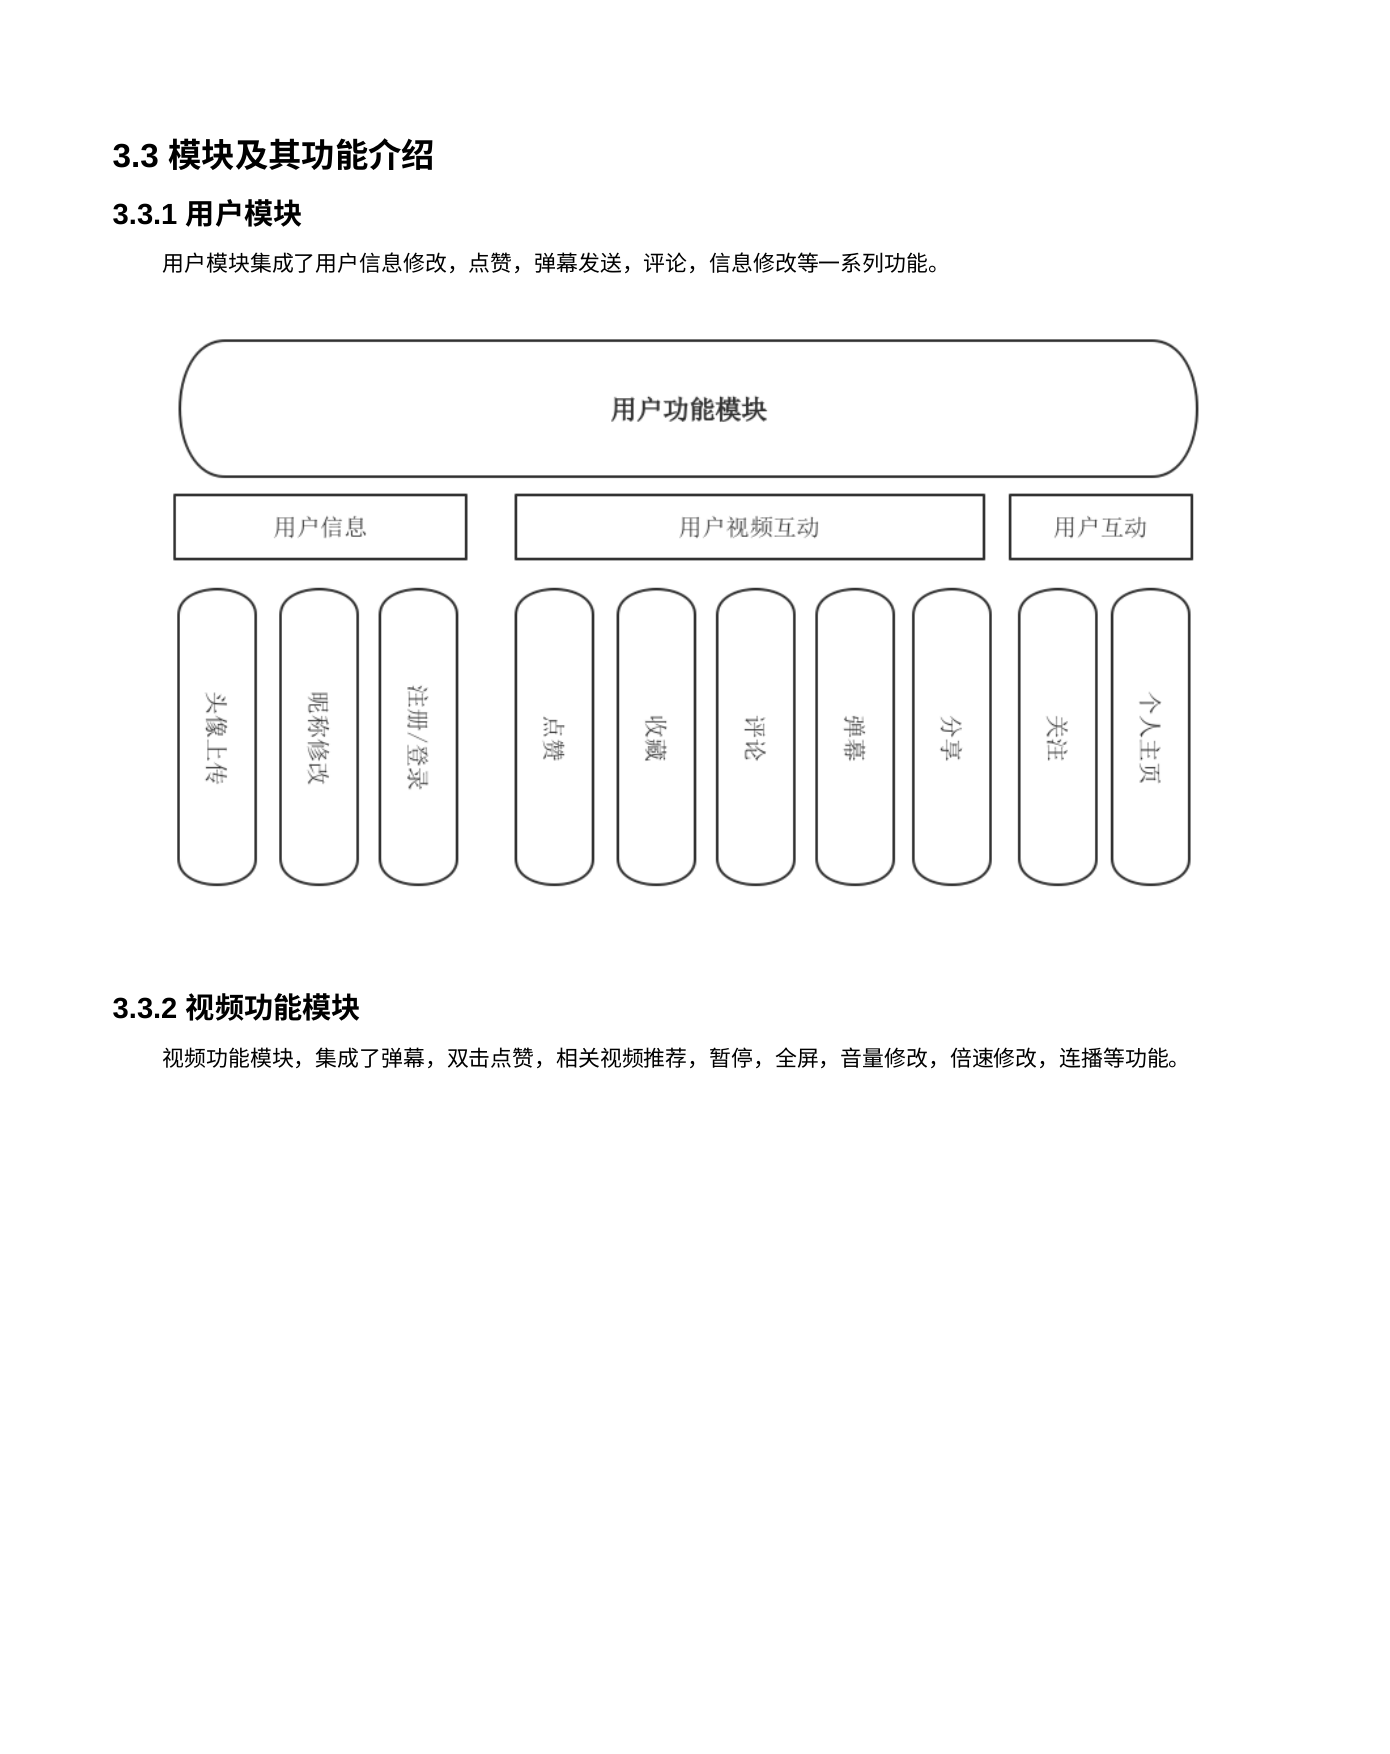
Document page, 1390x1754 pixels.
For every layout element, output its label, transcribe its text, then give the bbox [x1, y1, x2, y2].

subtitle 3.3.2 视频功能模块 [112, 1002, 1277, 1023]
text 用户模块集成了用户信息修改，点赞，弹幕发送，评论，信息修改等一系列功能。 [112, 246, 1277, 278]
text 视频功能模块，集成了弹幕，双击点赞，相关视频推荐，暂停，全屏，音量修改，倍速修改，连播等功能。 [112, 1041, 1277, 1072]
subtitle 3.3 模块及其功能介绍 [112, 150, 1277, 171]
picture [112, 278, 1277, 966]
subtitle 3.3.1 用户模块 [112, 207, 1277, 229]
